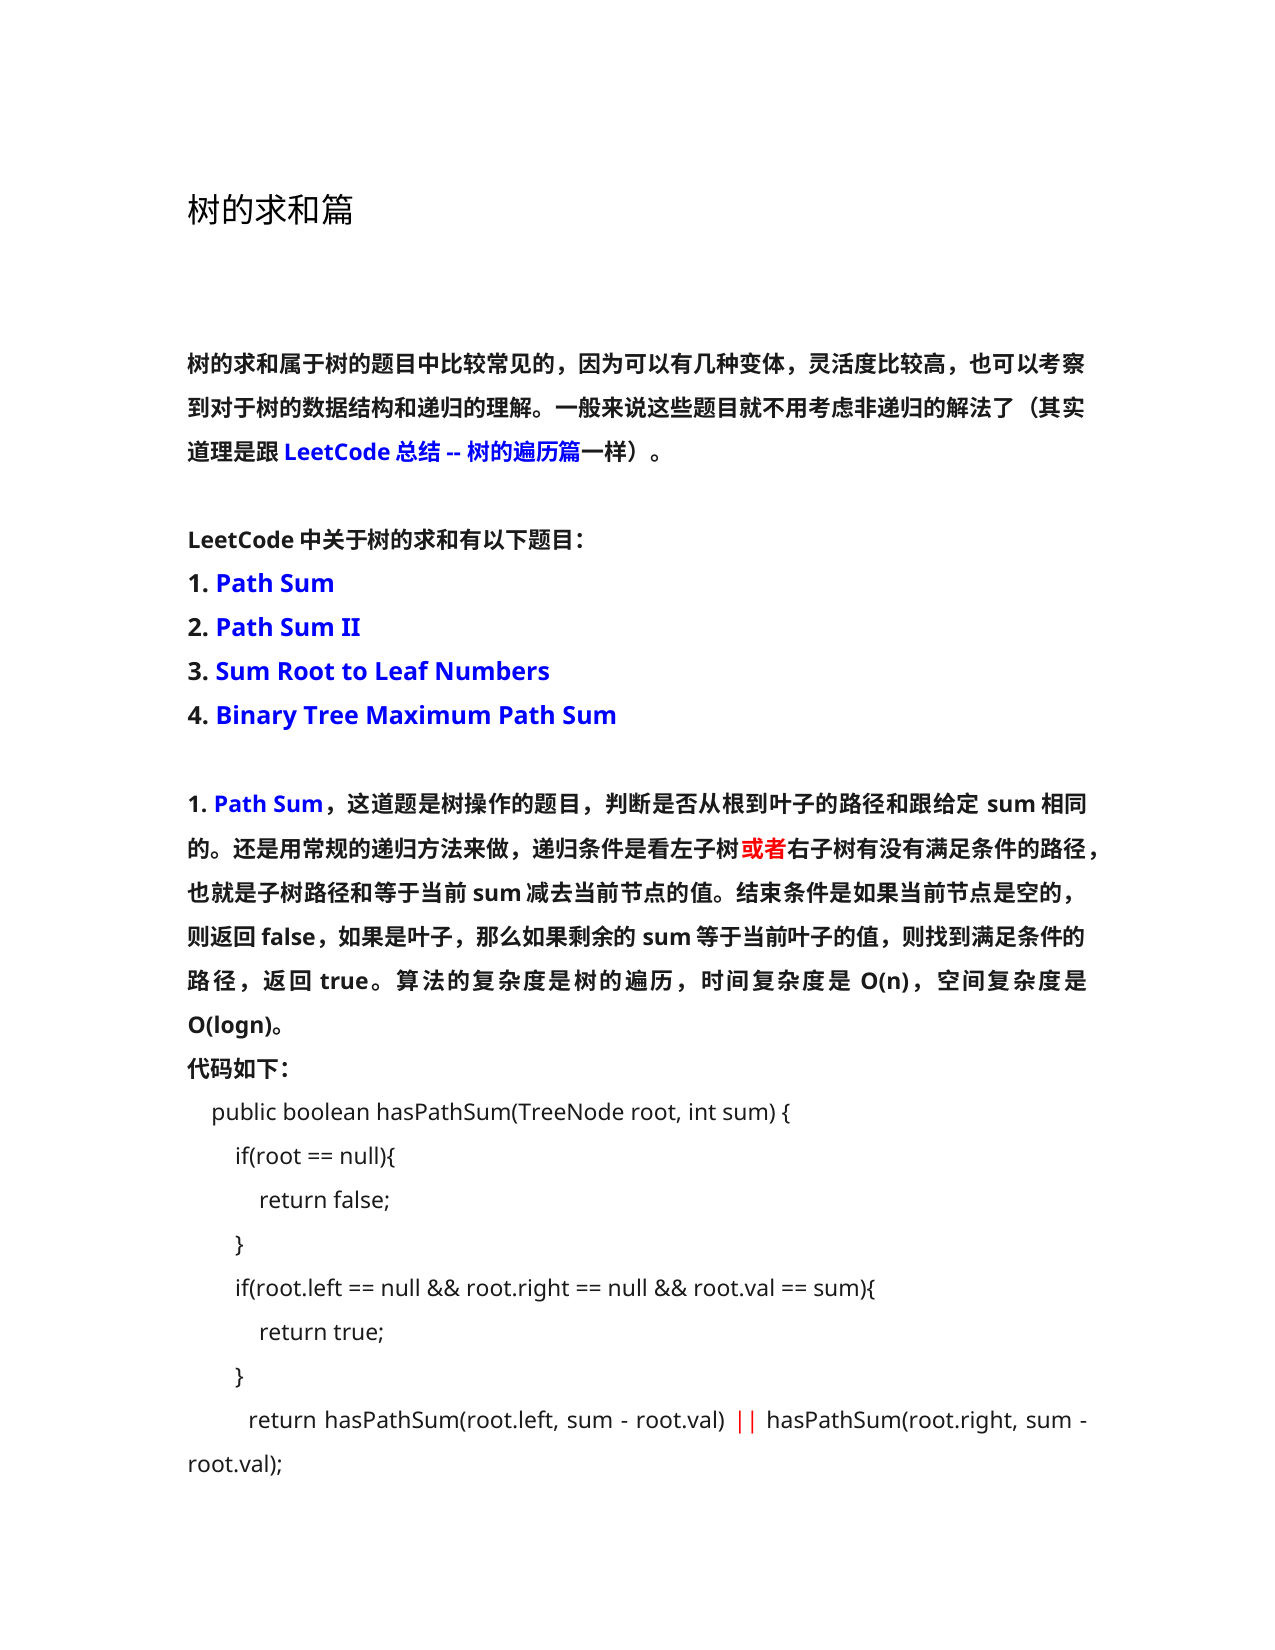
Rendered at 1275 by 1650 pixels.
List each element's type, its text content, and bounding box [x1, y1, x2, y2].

text 1. Path Sum，这道题是树操作的题目，判断是否从根到叶子的路径和跟给定sum相同的。还是用常规的递归方法来做，递归条件是看左子树或者右子树有没有满足条件的路径，也就是子树路径和等于当前sum减去当前节点的值。结束条件是如果当前节点是空的，则返回false，如果是叶子，那么如果剩余的sum等于当前叶子的值，则找到满足条件的路径，返回true。算法的复杂度是树的遍历，时间复杂度是O(n)，空间复杂度是O(logn)。 [187, 781, 1087, 1045]
text 树的求和篇 [187, 164, 1087, 252]
text 3. Sum Root to Leaf Numbers [187, 649, 1087, 693]
text 2. Path Sum II [187, 605, 1087, 649]
text } [187, 1222, 1087, 1266]
text } [187, 1354, 1087, 1398]
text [187, 1398, 1087, 1486]
text public boolean hasPathSum(TreeNode root, int sum) { [187, 1089, 1087, 1133]
text return true; [187, 1310, 1087, 1354]
text LeetCode中关于树的求和有以下题目： [187, 517, 1087, 561]
text 4. Binary Tree Maximum Path Sum [187, 693, 1087, 737]
text 树的求和属于树的题目中比较常见的，因为可以有几种变体，灵活度比较高，也可以考察到对于树的数据结构和递归的理解。一般来说这些题目就不用考虑非递归的解法了（其实道理是跟LeetCode总结 -- 树的遍历篇一样）。 [187, 340, 1087, 472]
text 代码如下： [187, 1045, 1087, 1089]
text if(root.left == null && root.right == null && root.val == sum){ [187, 1266, 1087, 1310]
text 1. Path Sum [187, 561, 1087, 605]
text return false; [187, 1177, 1087, 1222]
text if(root == null){ [187, 1133, 1087, 1177]
